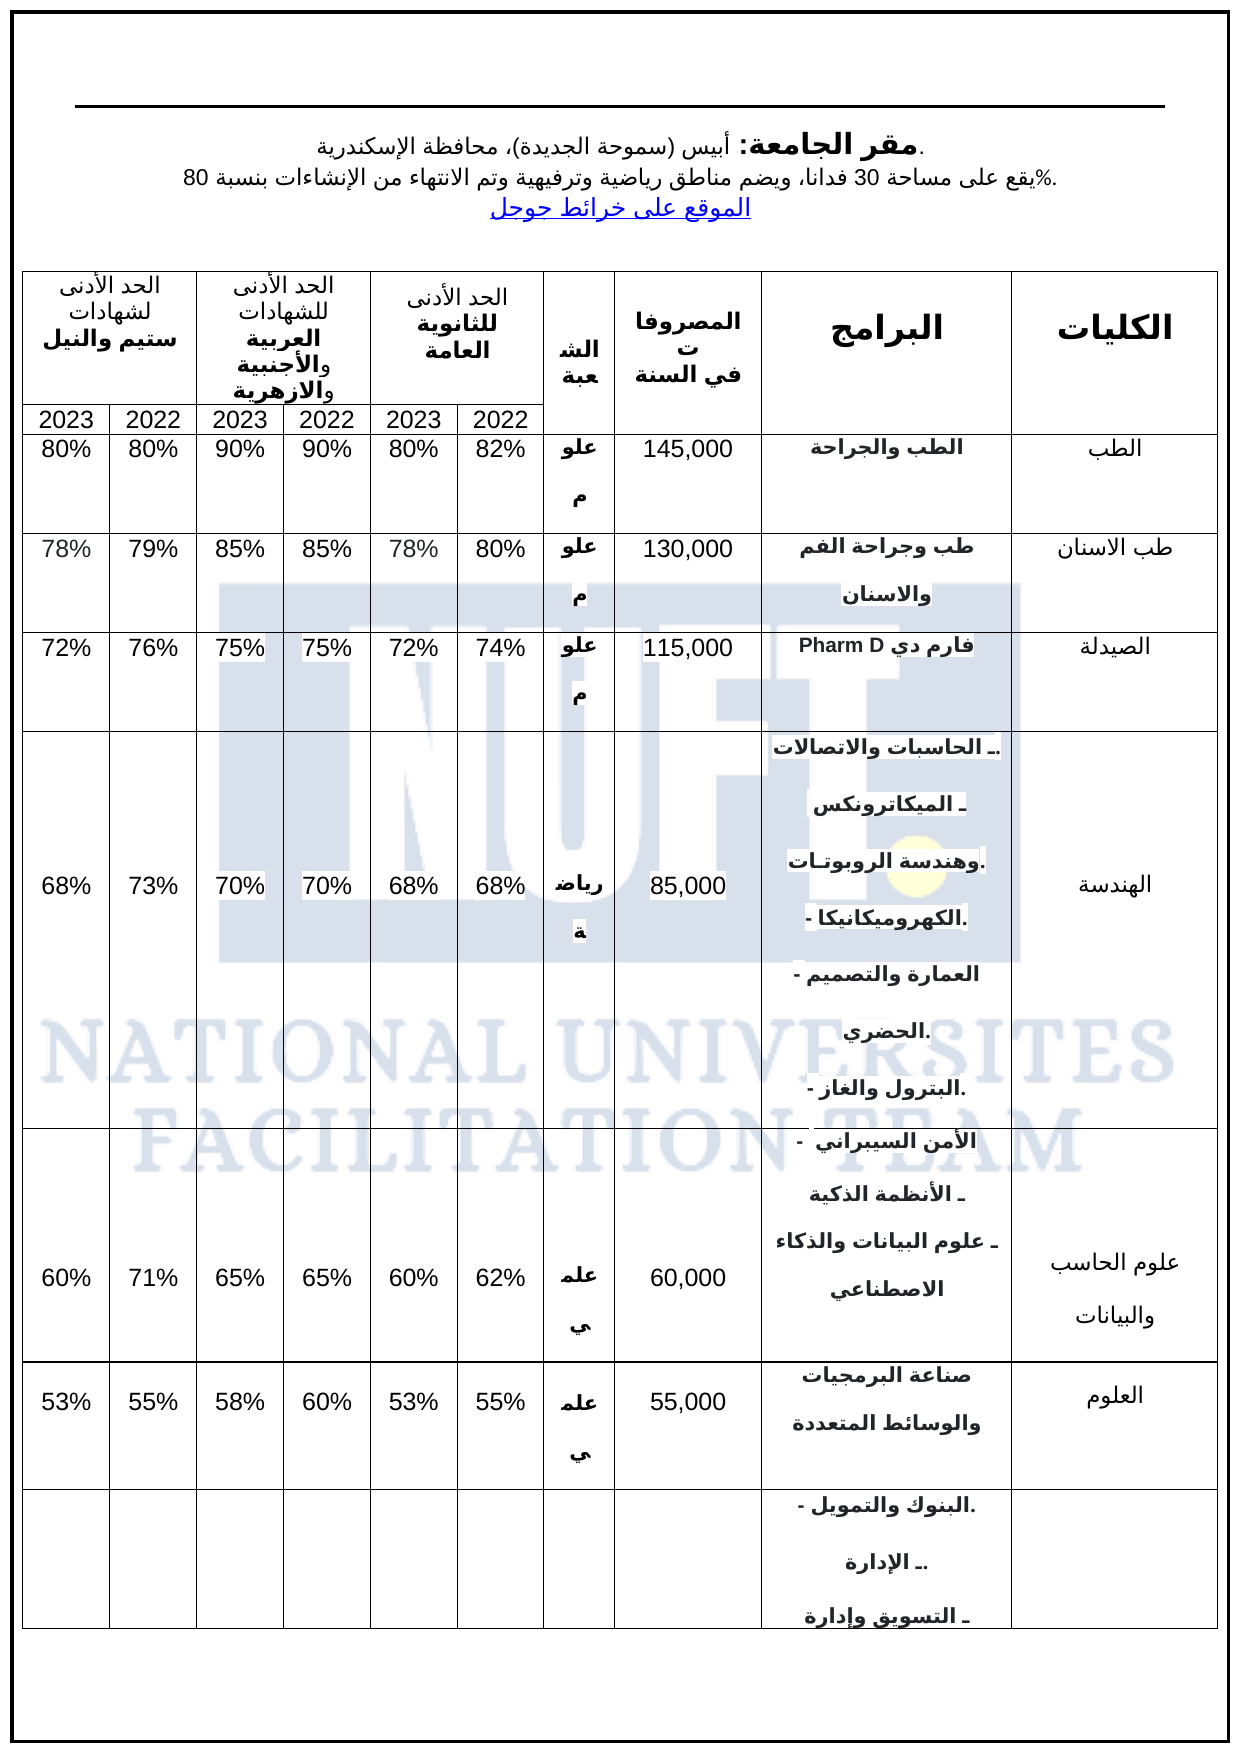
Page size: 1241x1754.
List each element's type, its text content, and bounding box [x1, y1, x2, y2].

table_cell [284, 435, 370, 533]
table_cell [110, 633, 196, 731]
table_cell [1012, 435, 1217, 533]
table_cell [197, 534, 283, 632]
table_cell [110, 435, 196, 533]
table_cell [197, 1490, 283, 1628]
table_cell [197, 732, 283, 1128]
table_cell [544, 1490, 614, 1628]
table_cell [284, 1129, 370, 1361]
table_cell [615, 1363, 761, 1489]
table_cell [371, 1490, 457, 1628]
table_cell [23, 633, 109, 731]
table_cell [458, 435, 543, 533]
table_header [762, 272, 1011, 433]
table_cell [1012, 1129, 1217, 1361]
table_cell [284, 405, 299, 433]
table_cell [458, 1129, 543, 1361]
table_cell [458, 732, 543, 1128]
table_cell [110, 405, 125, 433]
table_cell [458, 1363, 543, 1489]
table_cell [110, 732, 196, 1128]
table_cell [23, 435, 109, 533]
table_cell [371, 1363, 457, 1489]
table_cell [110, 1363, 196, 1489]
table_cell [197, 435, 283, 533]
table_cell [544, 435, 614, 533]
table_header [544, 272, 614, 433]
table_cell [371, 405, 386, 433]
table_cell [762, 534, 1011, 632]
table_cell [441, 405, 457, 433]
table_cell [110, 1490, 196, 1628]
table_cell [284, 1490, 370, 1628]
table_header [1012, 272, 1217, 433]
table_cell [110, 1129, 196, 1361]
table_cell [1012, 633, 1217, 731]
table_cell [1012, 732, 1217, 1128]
text مقر الجامعة: أبيس (سموحة الجديدة)، محافظة الإسكندرية. يقع على مساحة 30 فدانا، ويضم مناطق رياضية وترفيهية وتم الانتهاء من الإنشاءات بنسبة 80%. الموقع على خرائط جوجل [75, 127, 1165, 252]
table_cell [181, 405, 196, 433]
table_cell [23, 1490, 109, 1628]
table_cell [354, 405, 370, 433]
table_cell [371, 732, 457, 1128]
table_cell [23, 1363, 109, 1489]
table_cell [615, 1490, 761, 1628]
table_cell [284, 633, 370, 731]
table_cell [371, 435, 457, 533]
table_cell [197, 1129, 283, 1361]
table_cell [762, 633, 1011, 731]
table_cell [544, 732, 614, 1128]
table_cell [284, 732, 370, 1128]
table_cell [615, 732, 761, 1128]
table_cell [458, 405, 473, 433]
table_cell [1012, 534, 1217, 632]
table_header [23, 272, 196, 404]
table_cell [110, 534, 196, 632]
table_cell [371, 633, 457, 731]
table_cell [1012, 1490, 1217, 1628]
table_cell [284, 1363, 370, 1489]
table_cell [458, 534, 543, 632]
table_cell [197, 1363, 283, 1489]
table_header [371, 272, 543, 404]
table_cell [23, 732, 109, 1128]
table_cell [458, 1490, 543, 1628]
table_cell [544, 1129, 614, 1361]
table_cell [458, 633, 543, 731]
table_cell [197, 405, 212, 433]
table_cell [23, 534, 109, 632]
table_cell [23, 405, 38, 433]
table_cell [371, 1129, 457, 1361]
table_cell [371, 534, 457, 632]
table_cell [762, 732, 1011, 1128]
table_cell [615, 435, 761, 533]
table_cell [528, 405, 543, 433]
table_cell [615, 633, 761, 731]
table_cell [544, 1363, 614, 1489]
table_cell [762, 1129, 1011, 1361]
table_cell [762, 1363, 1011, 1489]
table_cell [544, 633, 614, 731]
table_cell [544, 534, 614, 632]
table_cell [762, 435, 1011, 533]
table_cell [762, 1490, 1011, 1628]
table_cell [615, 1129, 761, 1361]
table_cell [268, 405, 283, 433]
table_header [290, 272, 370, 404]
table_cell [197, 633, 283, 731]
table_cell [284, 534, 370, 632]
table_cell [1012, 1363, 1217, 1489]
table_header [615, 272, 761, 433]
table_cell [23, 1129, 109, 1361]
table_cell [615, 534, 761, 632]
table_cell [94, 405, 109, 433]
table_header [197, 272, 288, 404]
